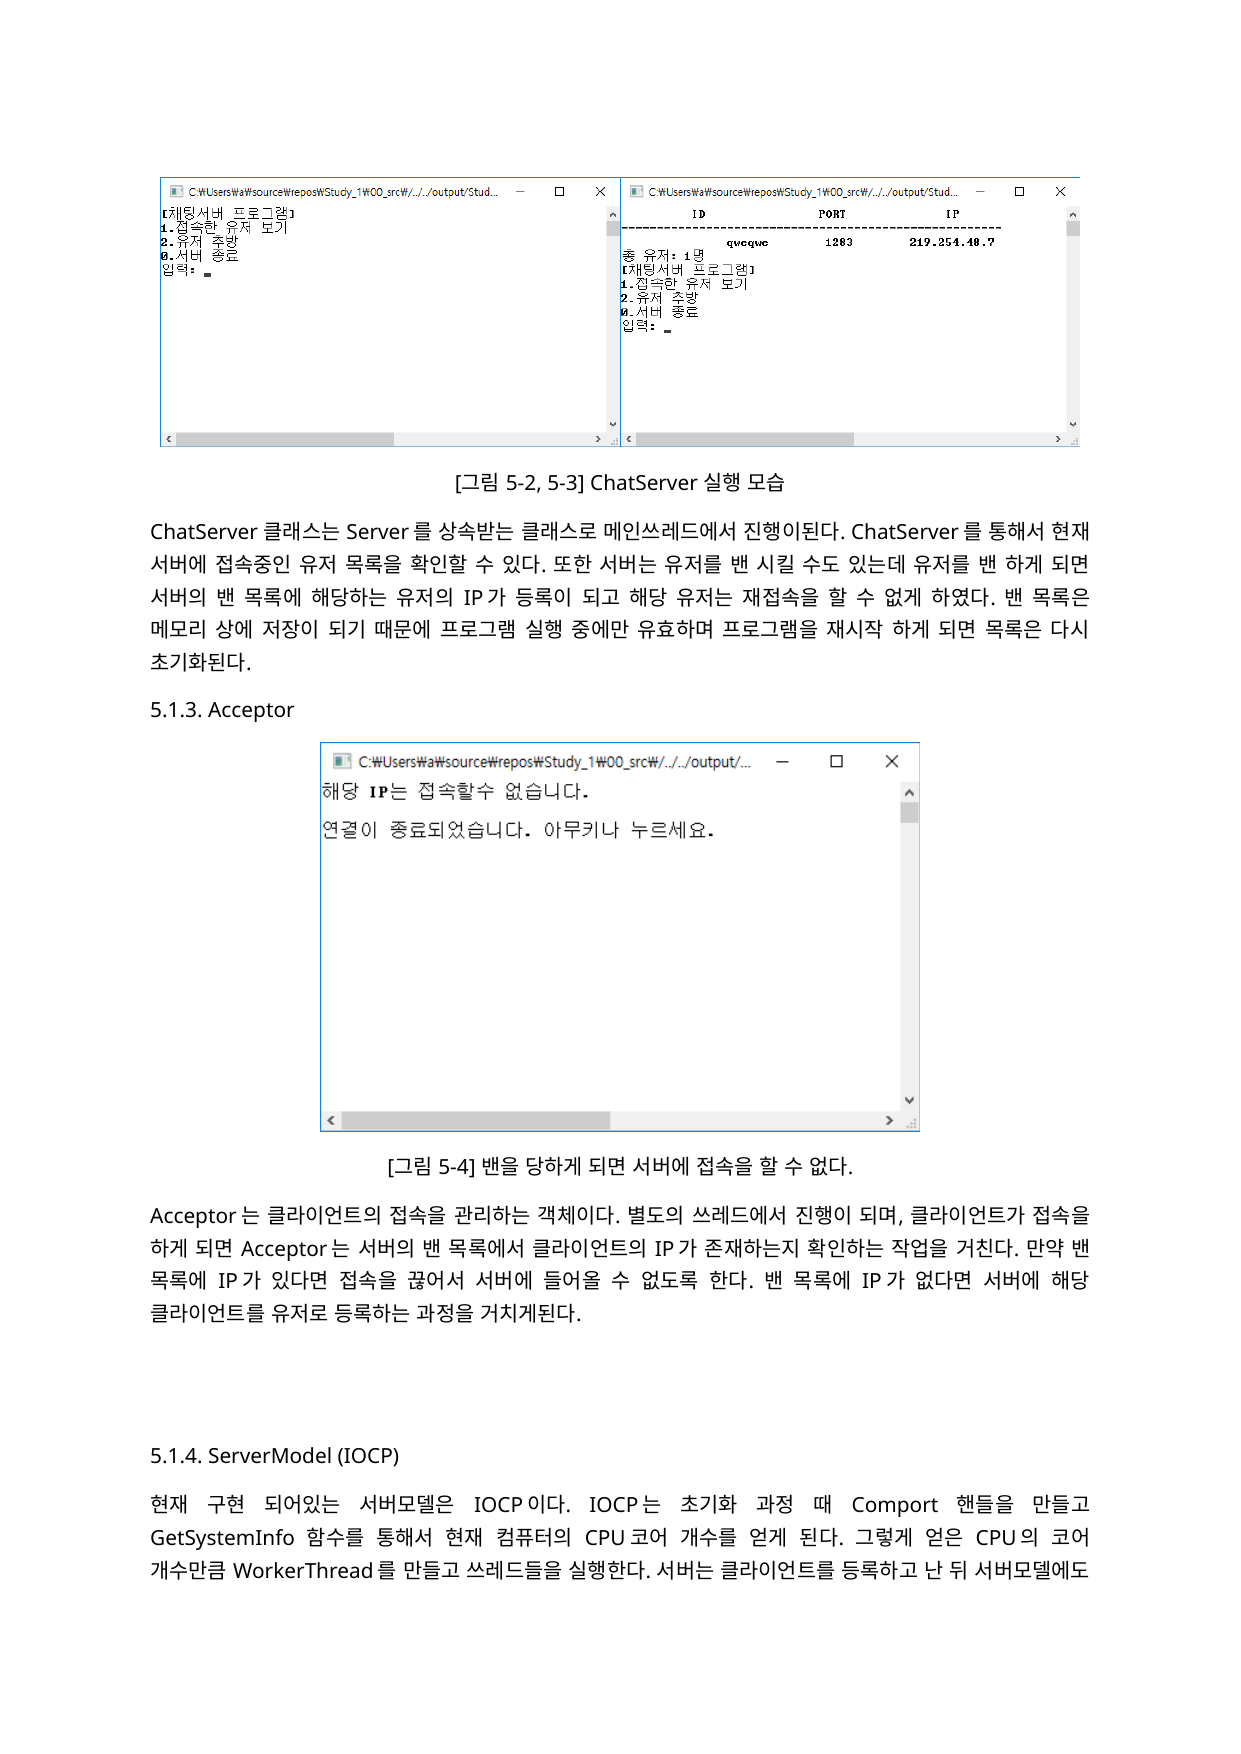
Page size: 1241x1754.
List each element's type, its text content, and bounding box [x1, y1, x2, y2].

subtitle ServerModel (IOCP) [150, 1441, 1090, 1470]
picture [320, 742, 920, 1132]
text ChatServer 클래스는 Server를 상속받는 클래스로 메인쓰레드에서 진행이된다. ChatServer를 통해서 현재 서버에 접속중인 유저 목록을 확인할 수 있다. 또한 서버는 유저를 밴 시킬 수도 있는데 유저를 밴 하게 되면 서버의 밴 목록에 해당하는 유저의 IP가 등록이 되고 해당 유저는 재접속을 할 수 없게 하였다. 밴 목록은 메모리 상에 저장이 되기 때문에 프로그램 실행 중에만 유효하며 프로그램을 재시작 하게 되면 목록은 다시 초기화된다. [150, 515, 1090, 676]
text [그림 5-2, 5-3] ChatServer 실행 모습 [150, 466, 1090, 496]
subtitle Acceptor [150, 695, 1090, 724]
picture [160, 177, 1080, 447]
text [그림 5-4] 밴을 당하게 되면 서버에 접속을 할 수 없다. [150, 1150, 1090, 1180]
text Acceptor는 클라이언트의 접속을 관리하는 객체이다. 별도의 쓰레드에서 진행이 되며, 클라이언트가 접속을 하게 되면 Acceptor는 서버의 밴 목록에서 클라이언트의 IP가 존재하는지 확인하는 작업을 거친다. 만약 밴 목록에 IP가 있다면 접속을 끊어서 서버에 들어올 수 없도록 한다. 밴 목록에 IP가 없다면 서버에 해당 클라이언트를 유저로 등록하는 과정을 거치게된다. [150, 1199, 1090, 1328]
